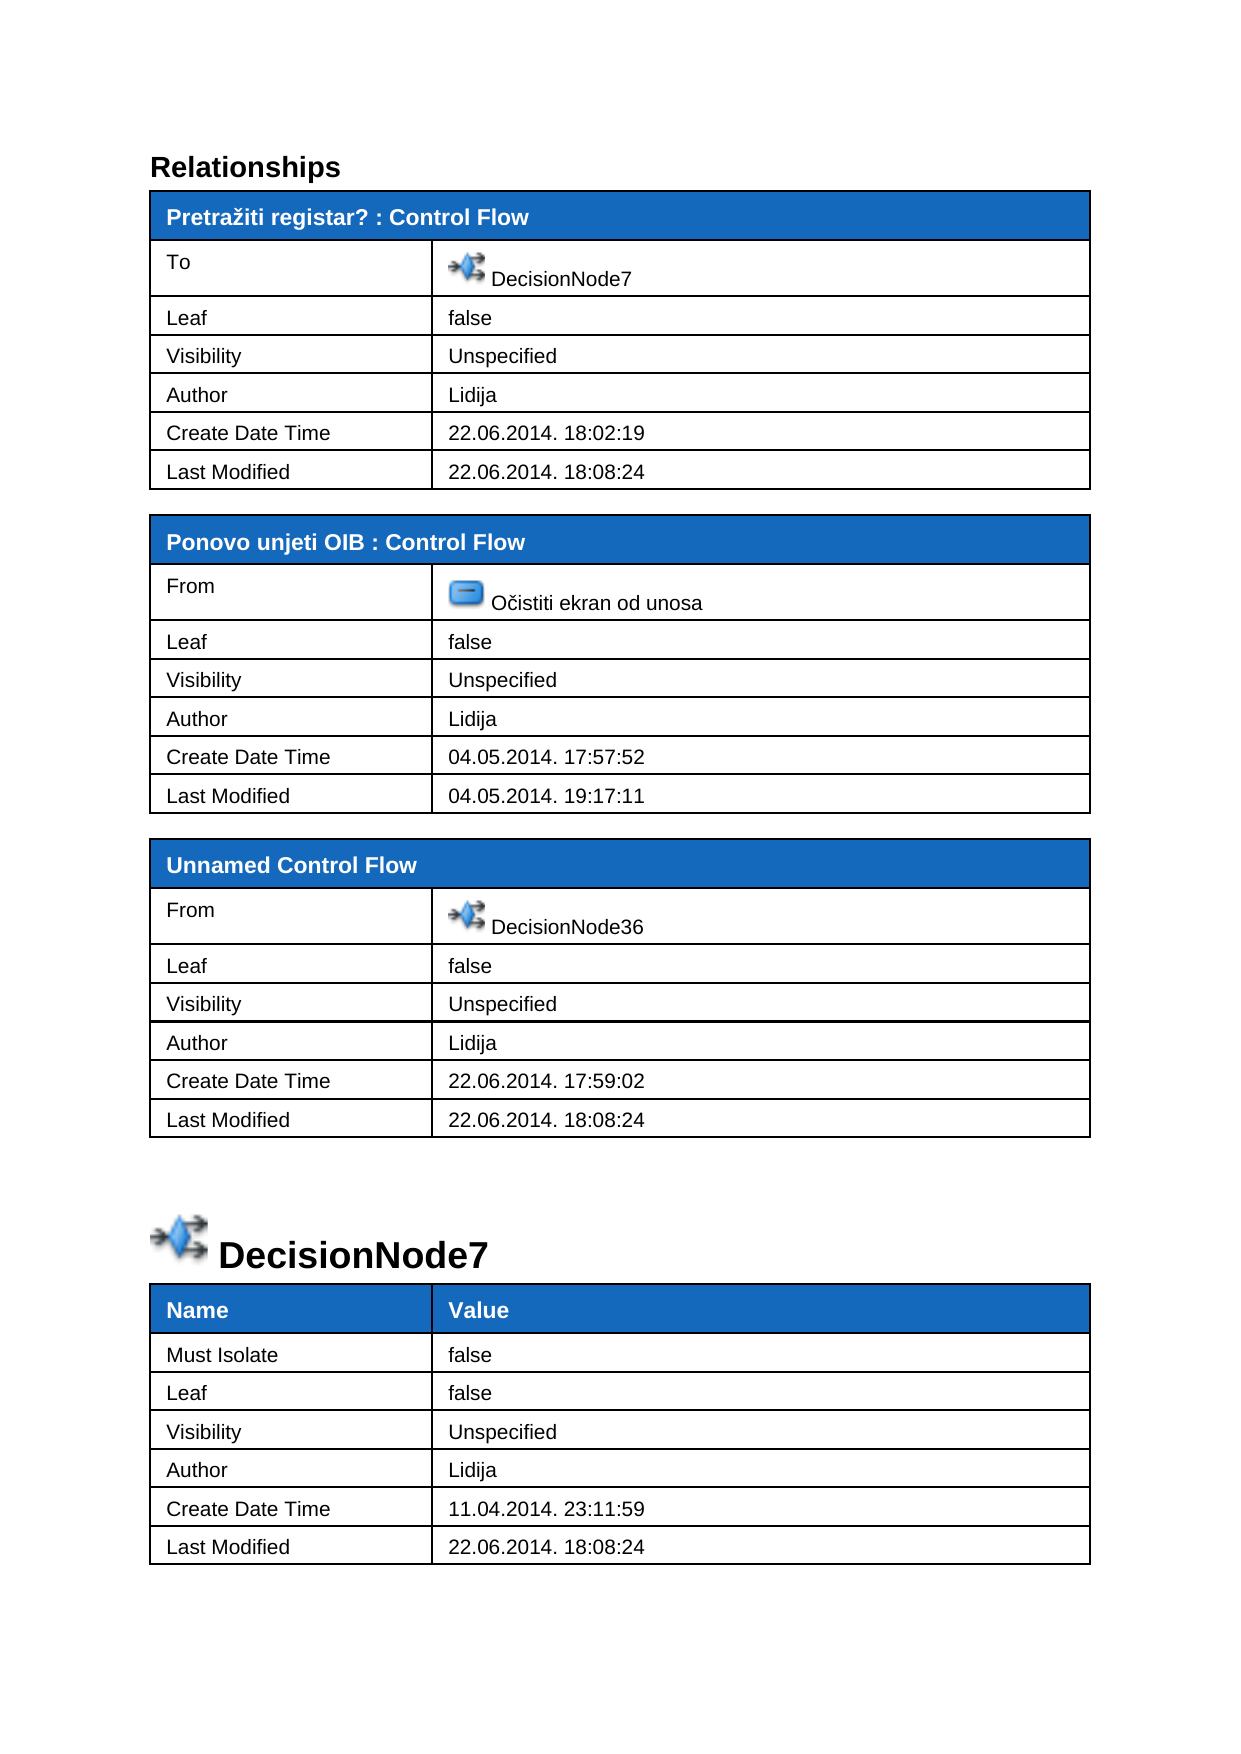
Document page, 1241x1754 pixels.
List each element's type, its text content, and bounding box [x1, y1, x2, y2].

table_cell DecisionNode36 [433, 889, 1089, 943]
table_cell Leaf [151, 621, 431, 658]
subtitle DecisionNode7 [150, 1211, 1090, 1277]
table_header Name [151, 1285, 431, 1332]
table_cell Lidija [433, 374, 1089, 411]
table_cell From [151, 565, 431, 619]
picture [448, 897, 485, 935]
table_cell Last Modified [151, 775, 431, 812]
table_cell Visibility [151, 1411, 431, 1448]
table_header Value [433, 1285, 1089, 1332]
table_cell Create Date Time [151, 737, 431, 773]
table_cell Author [151, 1450, 431, 1486]
table_cell Lidija [433, 1450, 1089, 1486]
table_cell false [433, 945, 1089, 982]
picture [150, 1211, 208, 1269]
table_cell From [151, 889, 431, 943]
table_cell To [151, 241, 431, 295]
table_cell 22.06.2014. 18:08:24 [433, 451, 1089, 488]
table_cell Leaf [151, 1373, 431, 1409]
picture [448, 573, 485, 611]
table_cell Author [151, 374, 431, 411]
table_cell Unspecified [433, 1411, 1089, 1448]
table_cell false [433, 1373, 1089, 1409]
table_cell Create Date Time [151, 1488, 431, 1525]
table_cell Must Isolate [151, 1334, 431, 1371]
table_cell Visibility [151, 336, 431, 372]
table_cell Leaf [151, 297, 431, 334]
table_cell 04.05.2014. 19:17:11 [433, 775, 1089, 812]
table_cell 22.06.2014. 18:02:19 [433, 413, 1089, 449]
table_cell Visibility [151, 660, 431, 696]
table_cell 22.06.2014. 17:59:02 [433, 1061, 1089, 1097]
table_cell Očistiti ekran od unosa [433, 565, 1089, 619]
table_cell Leaf [151, 945, 431, 982]
table_cell false [433, 621, 1089, 658]
table_cell Last Modified [151, 1527, 431, 1563]
subtitle Relationships [150, 150, 1090, 183]
table_cell Visibility [151, 984, 431, 1020]
table_header Unnamed Control Flow [151, 840, 1089, 887]
picture [448, 249, 485, 287]
table_cell 04.05.2014. 17:57:52 [433, 737, 1089, 773]
table_cell Unspecified [433, 660, 1089, 696]
table_cell DecisionNode7 [433, 241, 1089, 295]
table_cell Author [151, 1023, 431, 1059]
table_cell Unspecified [433, 984, 1089, 1020]
table_cell Lidija [433, 1023, 1089, 1059]
table_cell 11.04.2014. 23:11:59 [433, 1488, 1089, 1525]
table_header Ponovo unjeti OIB : Control Flow [151, 516, 1089, 563]
table_cell Lidija [433, 698, 1089, 735]
table_cell Last Modified [151, 1100, 431, 1136]
table_cell Create Date Time [151, 413, 431, 449]
table_cell 22.06.2014. 18:08:24 [433, 1100, 1089, 1136]
table_cell false [433, 1334, 1089, 1371]
table_cell Author [151, 698, 431, 735]
table_cell false [433, 297, 1089, 334]
table_header Pretražiti registar? : Control Flow [151, 192, 1089, 239]
table_cell 22.06.2014. 18:08:24 [433, 1527, 1089, 1563]
table_cell Unspecified [433, 336, 1089, 372]
table_cell Last Modified [151, 451, 431, 488]
table_cell Create Date Time [151, 1061, 431, 1097]
